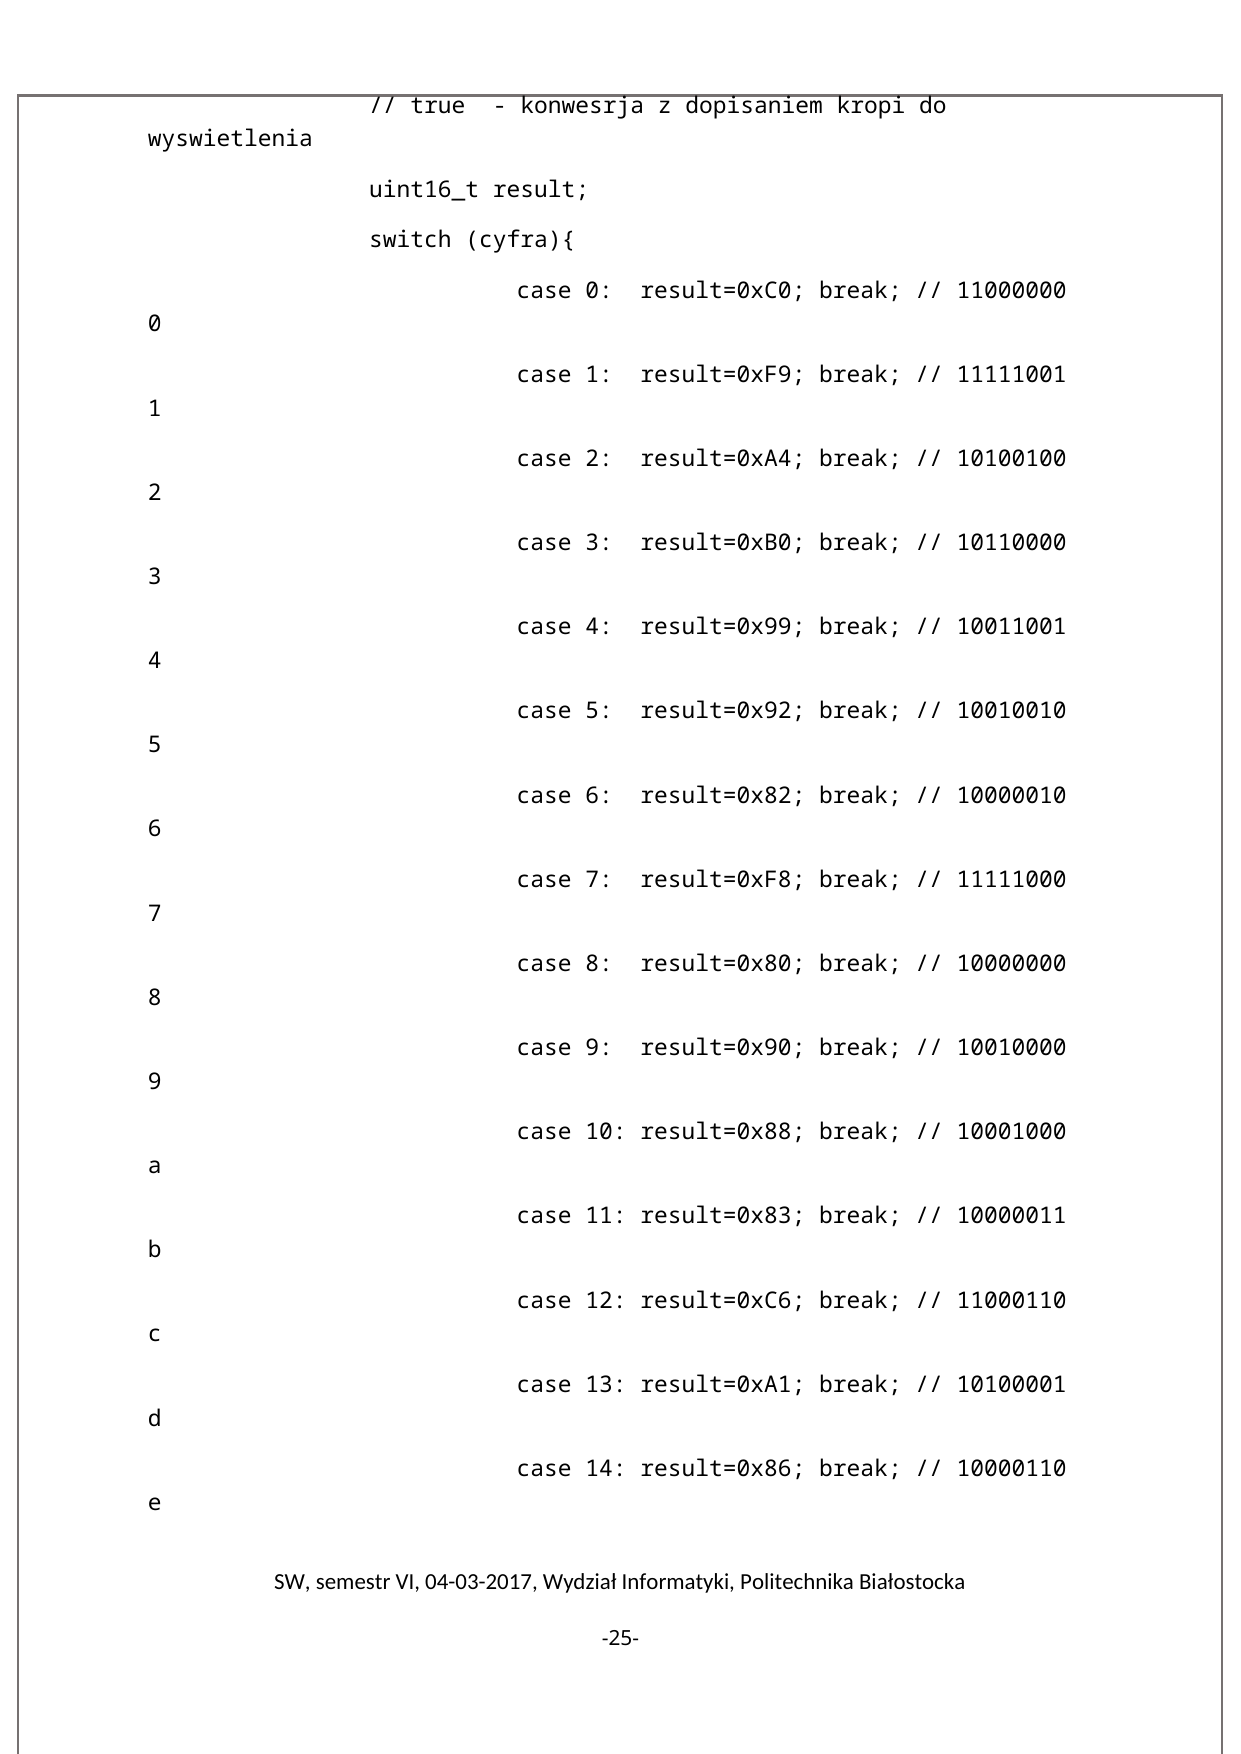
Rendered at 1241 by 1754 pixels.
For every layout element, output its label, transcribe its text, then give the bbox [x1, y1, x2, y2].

text case 6: result=0x82; break; // 10000010 6 [148, 779, 1093, 844]
text case 7: result=0xF8; break; // 11111000 7 [148, 863, 1093, 928]
text // true - konwesrja z dopisaniem kropi do wyswietlenia [148, 89, 1093, 154]
text switch (cyfra){ [148, 223, 1093, 254]
text case 1: result=0xF9; break; // 11111001 1 [148, 358, 1093, 423]
text case 8: result=0x80; break; // 10000000 8 [148, 947, 1093, 1012]
text case 4: result=0x99; break; // 10011001 4 [148, 610, 1093, 675]
text case 13: result=0xA1; break; // 10100001 d [148, 1368, 1093, 1433]
text case 5: result=0x92; break; // 10010010 5 [148, 694, 1093, 759]
text case 14: result=0x86; break; // 10000110 e [148, 1452, 1093, 1517]
text case 0: result=0xC0; break; // 11000000 0 [148, 274, 1093, 339]
text case 9: result=0x90; break; // 10010000 9 [148, 1031, 1093, 1096]
text case 2: result=0xA4; break; // 10100100 2 [148, 442, 1093, 507]
text case 11: result=0x83; break; // 10000011 b [148, 1199, 1093, 1264]
text uint16_t result; [148, 173, 1093, 204]
text case 3: result=0xB0; break; // 10110000 3 [148, 526, 1093, 591]
text case 10: result=0x88; break; // 10001000 a [148, 1115, 1093, 1180]
text case 12: result=0xC6; break; // 11000110 c [148, 1284, 1093, 1349]
